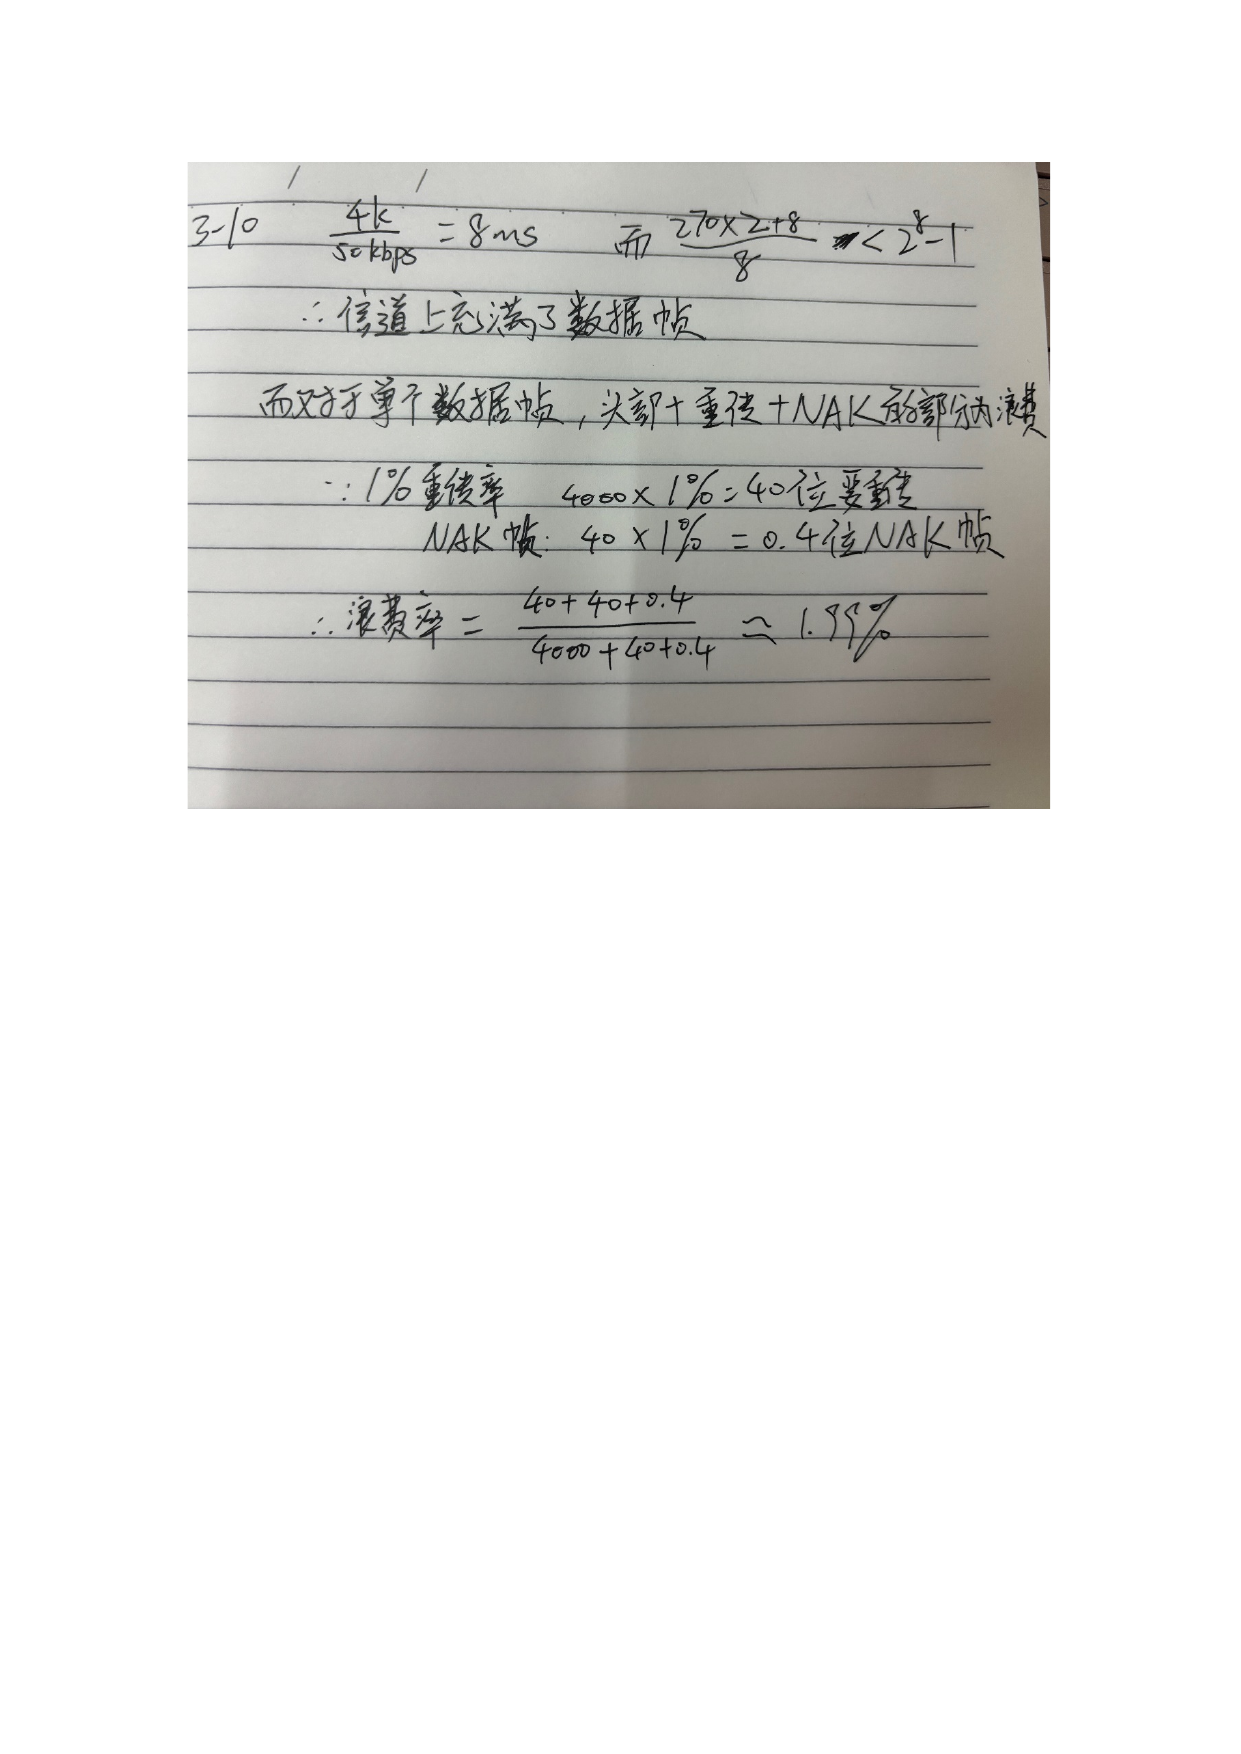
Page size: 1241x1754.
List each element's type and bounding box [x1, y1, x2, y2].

picture [187, 162, 1051, 809]
